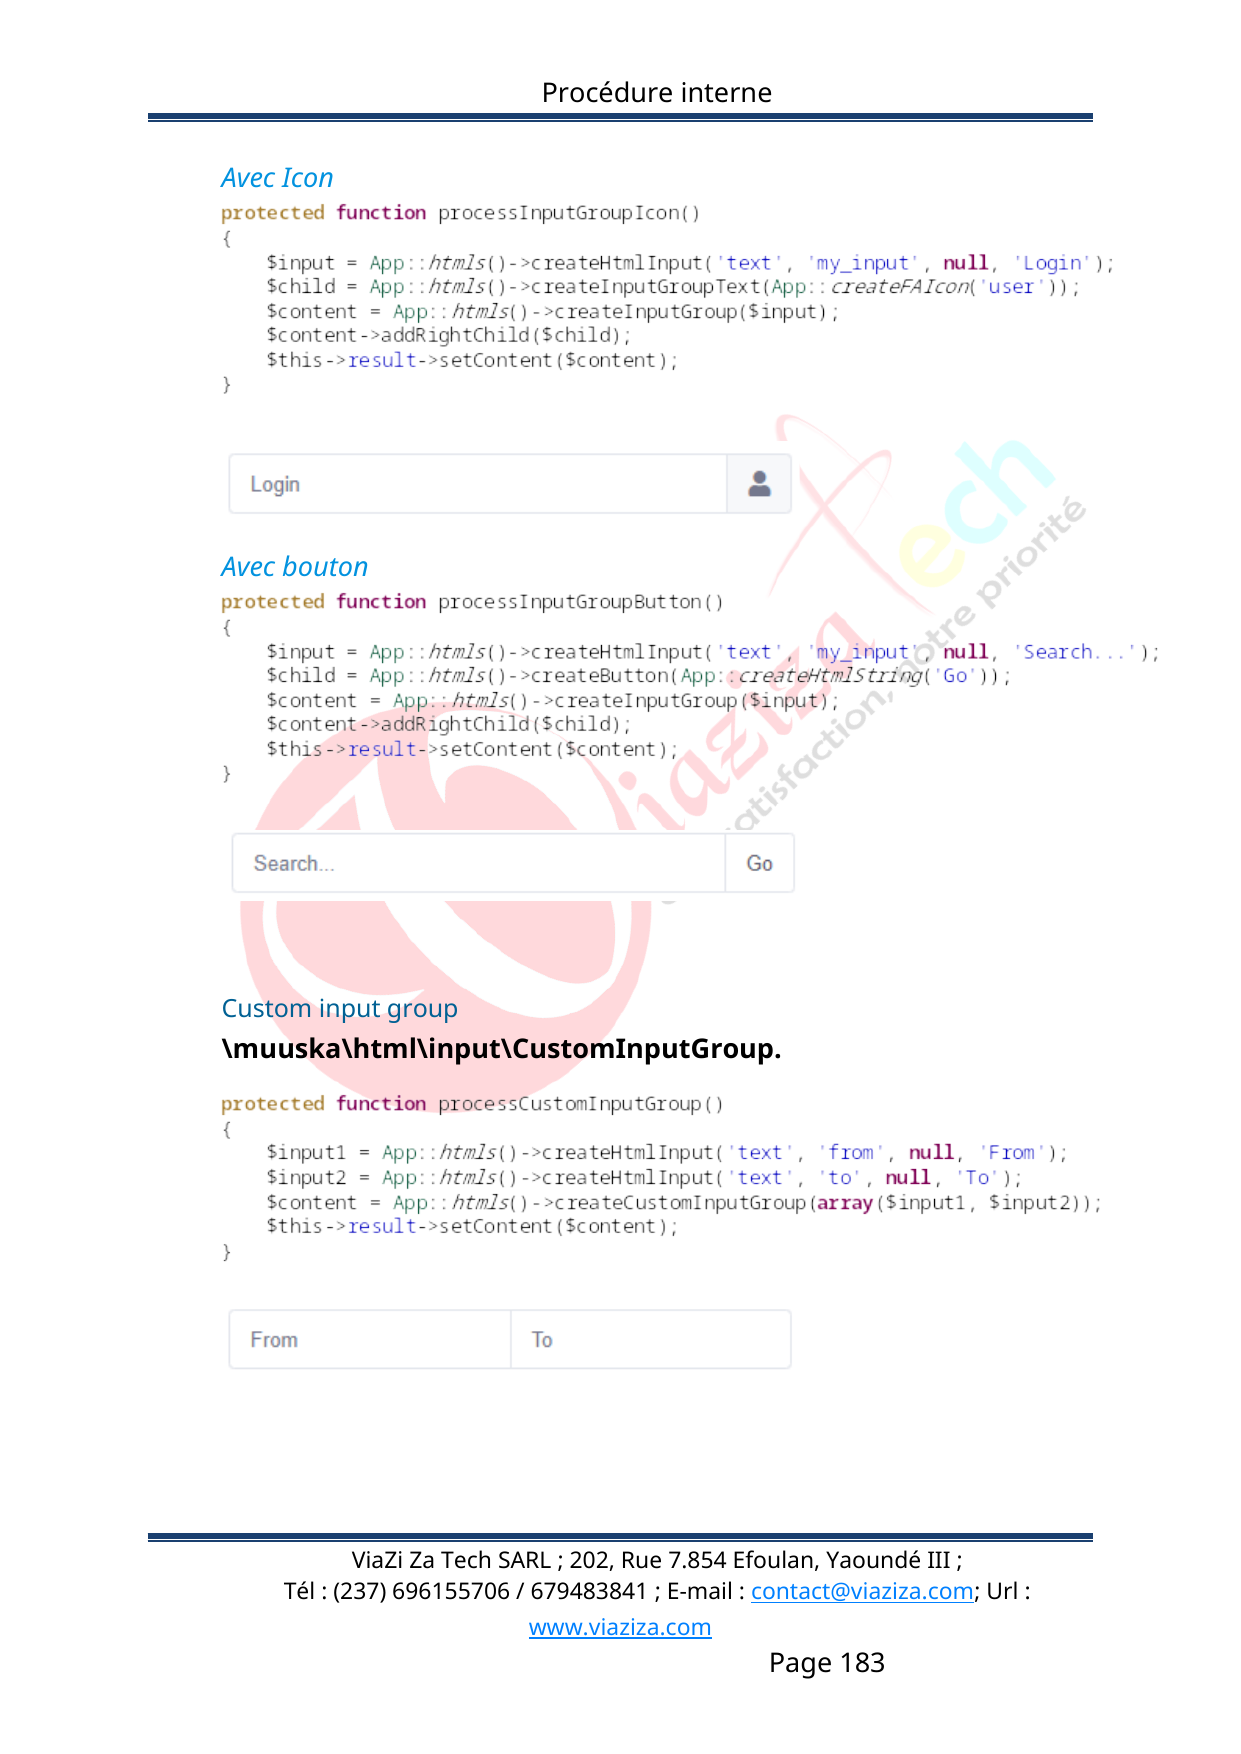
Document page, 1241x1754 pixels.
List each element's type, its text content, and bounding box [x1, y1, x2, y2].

picture [221, 1308, 803, 1371]
text \muuska\html\input\CustomInputGroup. [148, 1030, 1093, 1067]
subtitle Custom input group [148, 991, 1093, 1024]
picture [221, 441, 800, 522]
picture [221, 830, 803, 901]
subtitle Avec bouton [148, 548, 1093, 585]
subtitle Avec Icon [148, 159, 1093, 196]
